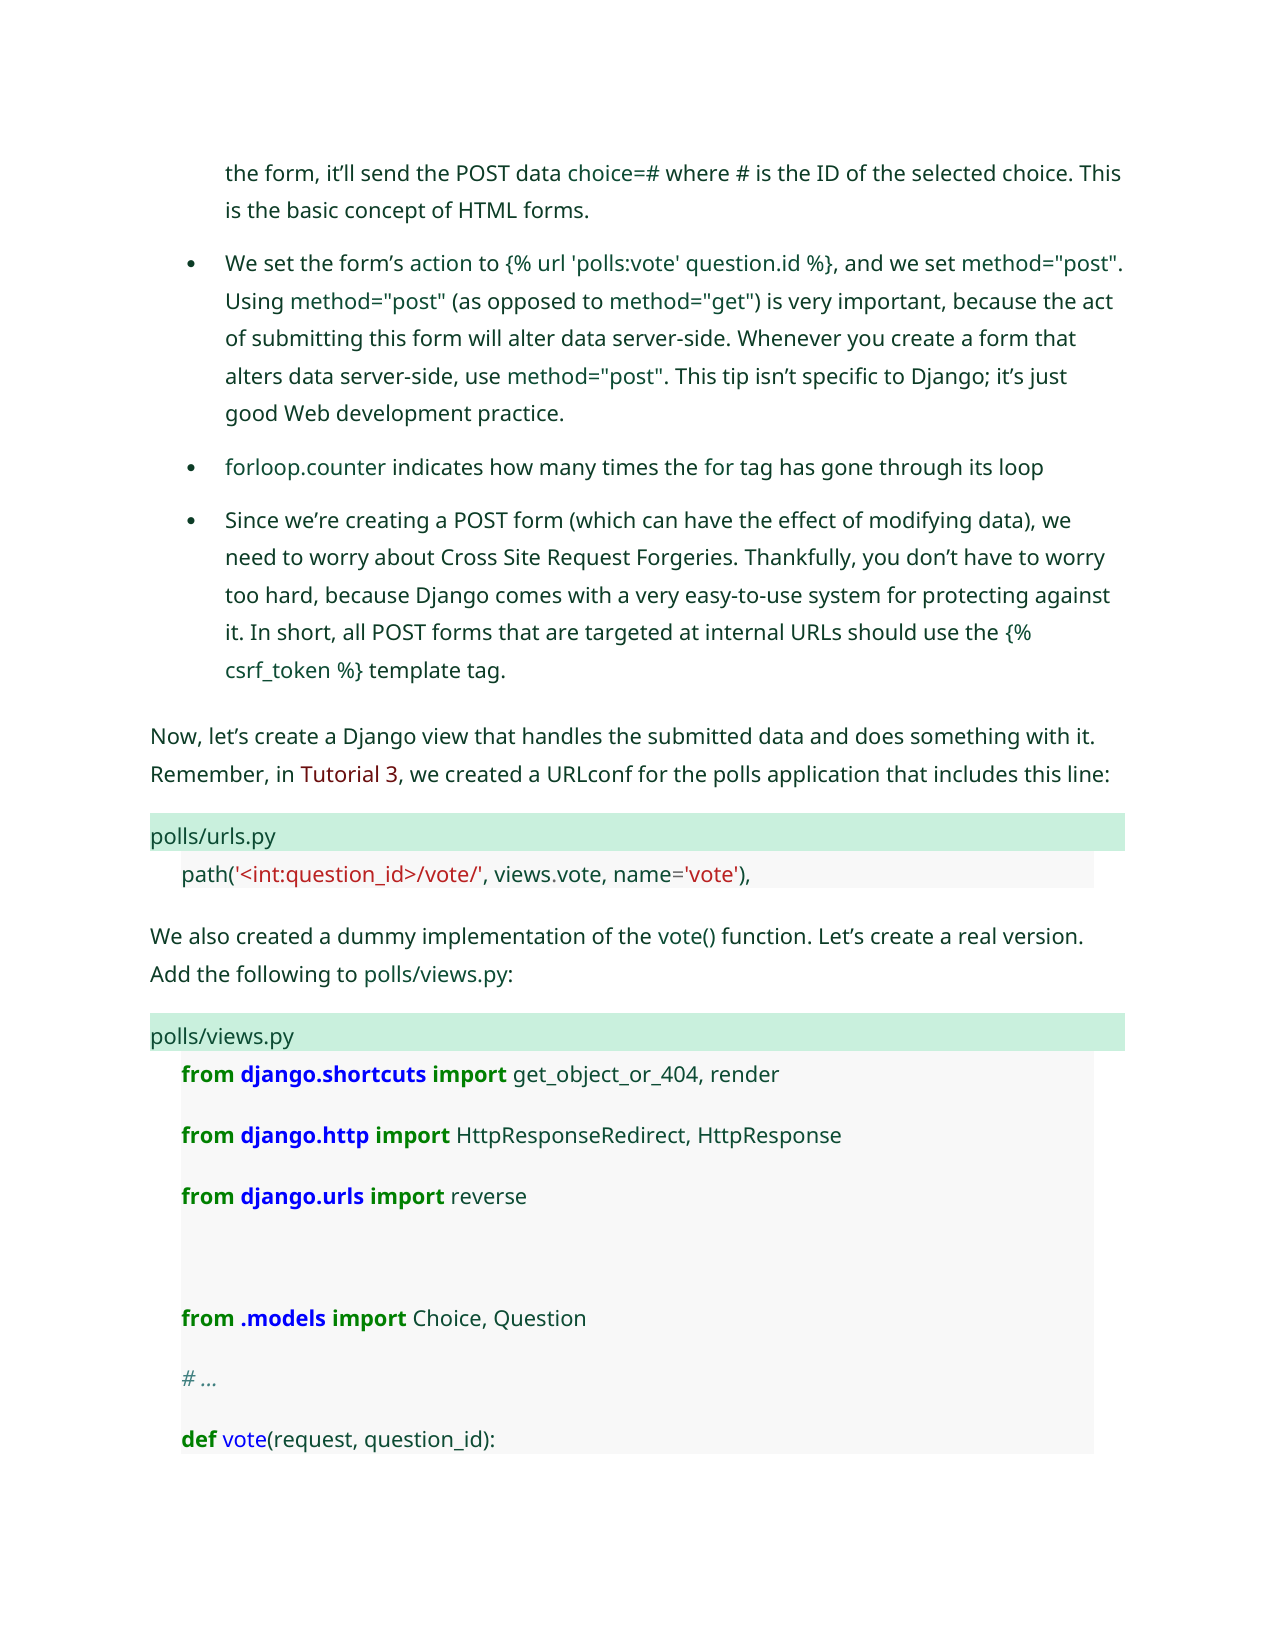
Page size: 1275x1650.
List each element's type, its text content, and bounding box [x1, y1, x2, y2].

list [187, 150, 1125, 225]
list forloop.counter indicates how many times the for tag has gone through its loop [187, 444, 1125, 481]
text # ... [181, 1356, 1094, 1393]
text from django.http import HttpResponseRedirect, HttpResponse [181, 1112, 1094, 1149]
text polls/urls.py [150, 813, 1125, 851]
text from django.urls import reverse [181, 1173, 1094, 1210]
text from .models import Choice, Question [181, 1295, 1094, 1332]
text Now, let’s create a Django view that handles the submitted data and does something with it. Remember, in Tutorial 3, we created a URLconf for the polls application that includes this line: [150, 713, 1125, 788]
text from django.shortcuts import get_object_or_404, render [181, 1051, 1094, 1088]
list Since we’re creating a POST form (which can have the effect of modifying data), we need to worry about Cross Site Request Forgeries. Thankfully, you don’t have to worry too hard, because Django comes with a very easy-to-use system for protecting against it. In short, all POST forms that are targeted at internal URLs should use the {% csrf_token %} template tag. [187, 497, 1125, 684]
text polls/views.py [150, 1013, 1125, 1051]
list We set the form’s action to {% url 'polls:vote' question.id %}, and we set method="post". Using method="post" (as opposed to method="get") is very important, because the act of submitting this form will alter data server-side. Whenever you create a form that alters data server-side, use method="post". This tip isn’t specific to Django; it’s just good Web development practice. [187, 241, 1125, 428]
text path('<int:question_id>/vote/', views.vote, name='vote'), [181, 851, 1094, 888]
text def vote(request, question_id): [181, 1417, 1094, 1454]
text We also created a dummy implementation of the vote() function. Let’s create a real version. Add the following to polls/views.py: [150, 913, 1125, 988]
